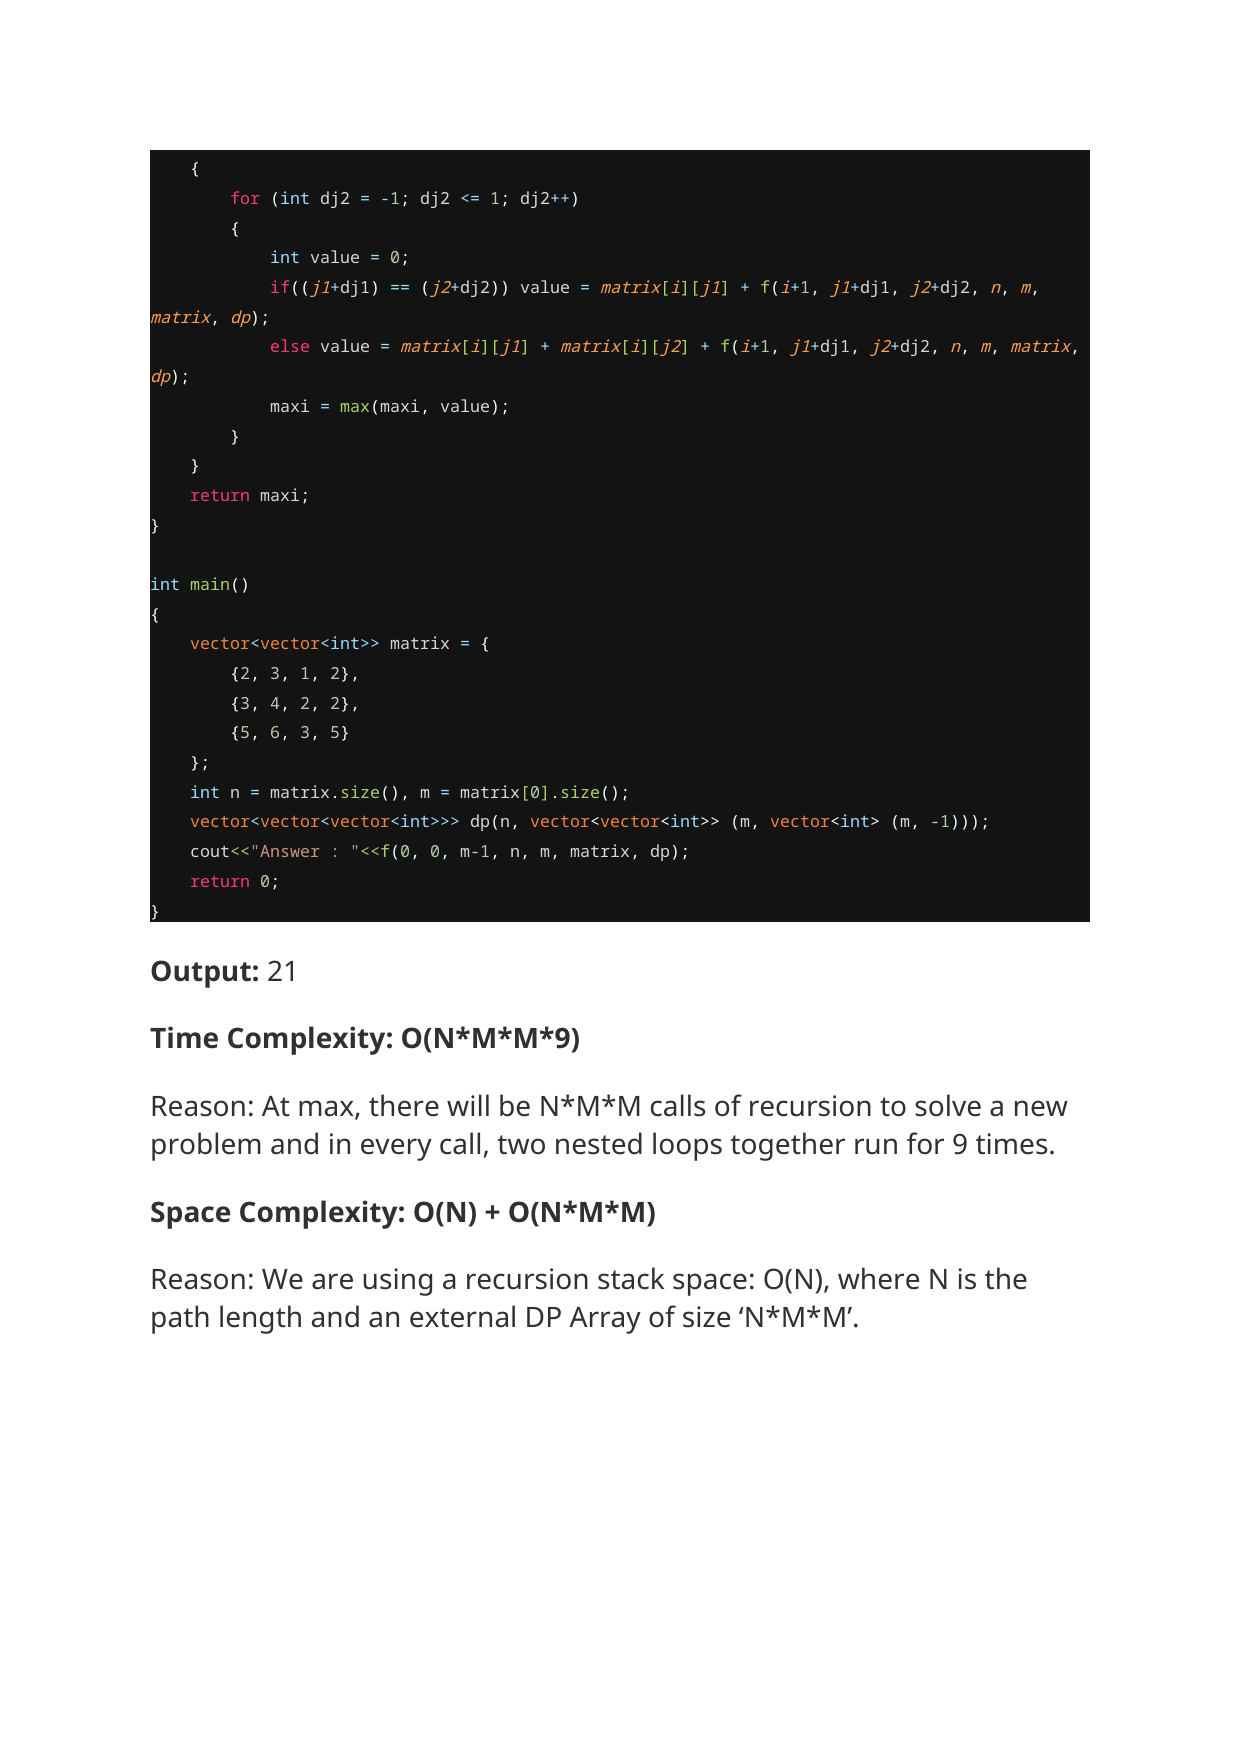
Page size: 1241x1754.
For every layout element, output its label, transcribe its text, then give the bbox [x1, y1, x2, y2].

text } [150, 892, 1090, 922]
text { [150, 150, 1090, 180]
text } [150, 506, 1090, 536]
text int main() [150, 566, 1090, 595]
text else value = matrix[i][j1] + matrix[i][j2] + f(i+1, j1+dj1, j2+dj2, n, m, matrix, dp); [150, 328, 1090, 387]
text return 0; [150, 862, 1090, 892]
text Reason: At max, there will be N*M*M calls of recursion to solve a new problem and in every call, two nested loops together run for 9 times. [150, 1086, 1090, 1163]
text Space Complexity: O(N) + O(N*M*M) [150, 1192, 1090, 1230]
text { [150, 209, 1090, 239]
text } [150, 417, 1090, 447]
text Output: 21 [150, 951, 1090, 989]
text cout<<"Answer : "<<f(0, 0, m-1, n, m, matrix, dp); [150, 833, 1090, 862]
text return maxi; [150, 477, 1090, 506]
text if((j1+dj1) == (j2+dj2)) value = matrix[i][j1] + f(i+1, j1+dj1, j2+dj2, n, m, matrix, dp); [150, 269, 1090, 328]
text vector<vector<vector<int>>> dp(n, vector<vector<int>> (m, vector<int> (m, -1))); [150, 803, 1090, 833]
text Reason: We are using a recursion stack space: O(N), where N is the path length and an external DP Array of size ‘N*M*M’. [150, 1259, 1090, 1336]
text int n = matrix.size(), m = matrix[0].size(); [150, 773, 1090, 803]
text {3, 4, 2, 2}, [150, 684, 1090, 714]
text Time Complexity: O(N*M*M*9) [150, 1018, 1090, 1057]
text } [150, 447, 1090, 477]
text {5, 6, 3, 5} [150, 714, 1090, 744]
text vector<vector<int>> matrix = { [150, 625, 1090, 655]
text {2, 3, 1, 2}, [150, 655, 1090, 684]
text int value = 0; [150, 239, 1090, 269]
text maxi = max(maxi, value); [150, 387, 1090, 417]
text for (int dj2 = -1; dj2 <= 1; dj2++) [150, 180, 1090, 209]
text }; [150, 744, 1090, 773]
text { [150, 595, 1090, 625]
